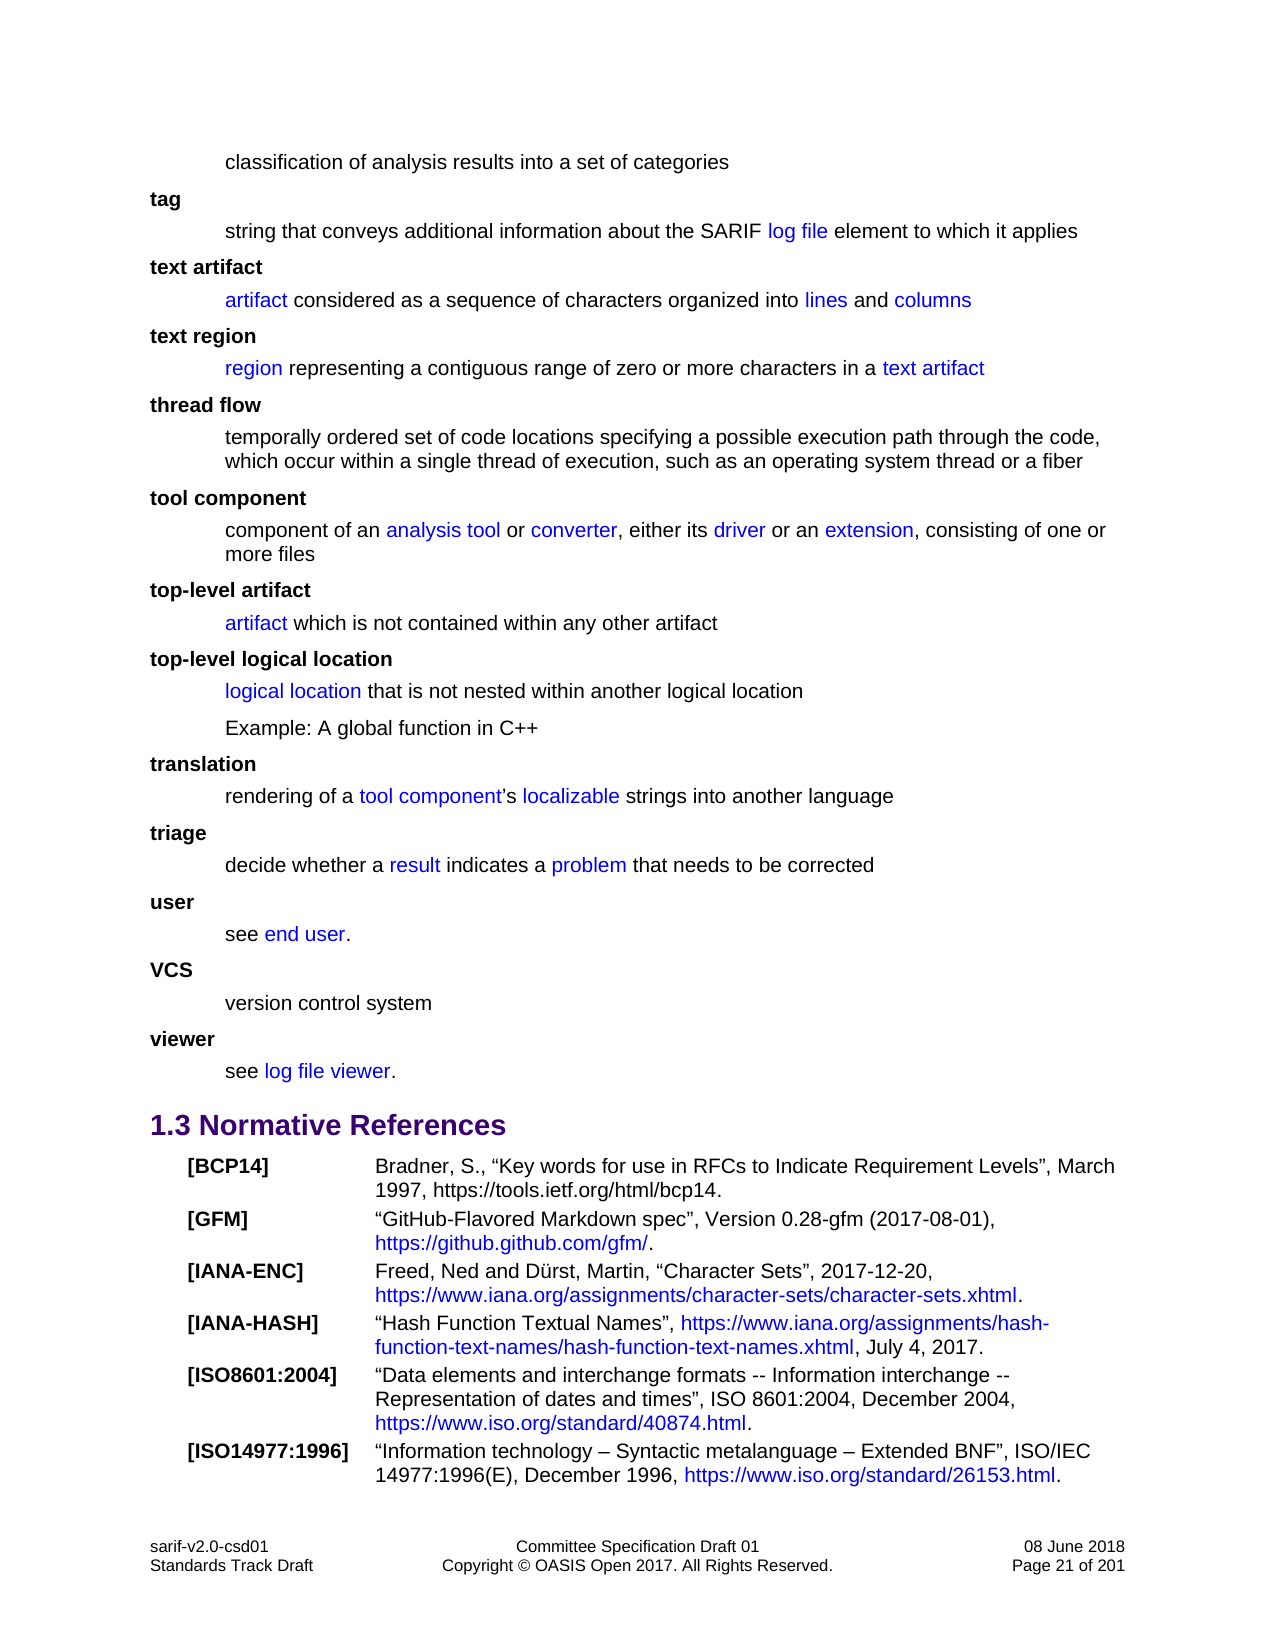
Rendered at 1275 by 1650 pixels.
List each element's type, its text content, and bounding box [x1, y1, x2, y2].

text rendering of a tool component’s localizable strings into another language [225, 784, 1125, 808]
text VCS [150, 958, 825, 982]
text component of an analysis tool or converter, either its driver or an extension, consisting of one or more files [225, 518, 1125, 566]
text tag [150, 186, 825, 210]
text [IANA-HASH] “Hash Function Textual Names”, https://www.iana.org/assignments/hash-function-text-names/hash-function-text-names.xhtml, July 4, 2017. [187, 1311, 1125, 1358]
text version control system [225, 991, 1125, 1014]
subtitle Normative References [150, 1108, 1125, 1142]
text viewer [150, 1027, 825, 1051]
text [BCP14] Bradner, S., “Key words for use in RFCs to Indicate Requirement Levels”, March 1997, https://tools.ietf.org/html/bcp14. [187, 1154, 1125, 1202]
text see log file viewer. [225, 1059, 1125, 1083]
text thread flow [150, 393, 825, 417]
text decide whether a result indicates a problem that needs to be corrected [225, 853, 1125, 877]
text temporally ordered set of code locations specifying a possible execution path through the code, which occur within a single thread of execution, such as an operating system thread or a fiber [225, 425, 1125, 473]
text text region [150, 324, 825, 348]
text [IANA-ENC] Freed, Ned and Dürst, Martin, “Character Sets”, 2017-12-20, https://www.iana.org/assignments/character-sets/character-sets.xhtml. [187, 1258, 1125, 1306]
text artifact which is not contained within any other artifact [225, 610, 1125, 634]
text [GFM] “GitHub-Flavored Markdown spec”, Version 0.28-gfm (2017-08-01), https://github.github.com/gfm/. [187, 1206, 1125, 1254]
text top-level logical location [150, 647, 825, 671]
text tool component [150, 485, 825, 509]
text translation [150, 752, 825, 776]
text Example: A global function in C++ [225, 716, 1050, 739]
text top-level artifact [150, 578, 825, 602]
text logical location that is not nested within another logical location [225, 679, 1125, 703]
text artifact considered as a sequence of characters organized into lines and columns [225, 287, 1125, 311]
text classification of analysis results into a set of categories [225, 150, 1125, 174]
text triage [150, 821, 825, 845]
text see end user. [225, 922, 1125, 946]
text text artifact [150, 255, 825, 279]
text region representing a contiguous range of zero or more characters in a text artifact [225, 356, 1125, 380]
text string that conveys additional information about the SARIF log file element to which it applies [225, 219, 1125, 243]
text user [150, 889, 825, 913]
